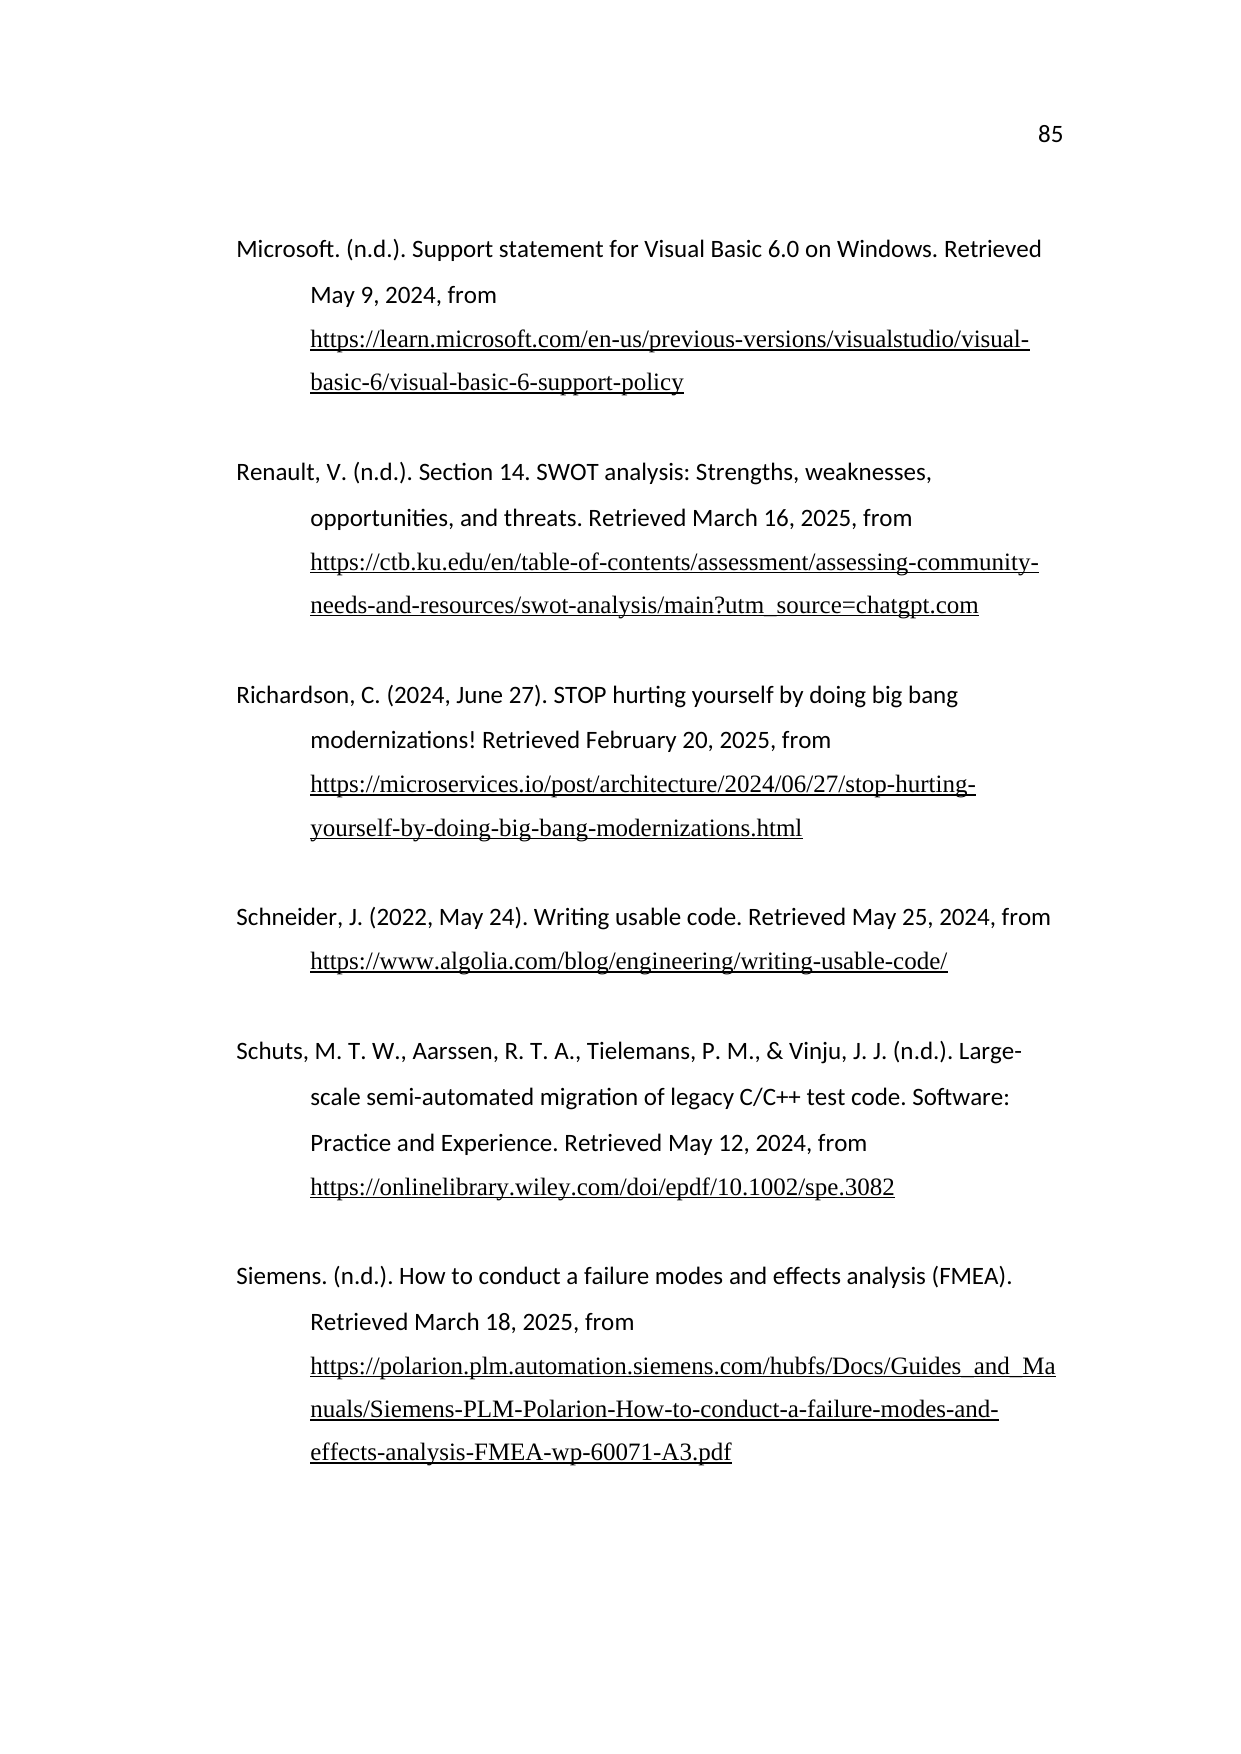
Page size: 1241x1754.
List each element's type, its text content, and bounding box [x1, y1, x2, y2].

text Schuts, M. T. W., Aarssen, R. T. A., Tielemans, P. M., & Vinju, J. J. (n.d.). Large-scale semi-automated migration of legacy C/C++ test code. Software: Practice and Experience. Retrieved May 12, 2024, from https://onlinelibrary.wiley.com/doi/epdf/10.1002/spe.3082 [236, 1035, 1063, 1200]
text Schneider, J. (2022, May 24). Writing usable code. Retrieved May 25, 2024, from https://www.algolia.com/blog/engineering/writing-usable-code/ [236, 901, 1063, 975]
text Microsoft. (n.d.). Support statement for Visual Basic 6.0 on Windows. Retrieved May 9, 2024, from https://learn.microsoft.com/en-us/previous-versions/visualstudio/visual-basic-6/visual-basic-6-support-policy [236, 234, 1063, 396]
text Richardson, C. (2024, June 27). STOP hurting yourself by doing big bang modernizations! Retrieved February 20, 2025, from https://microservices.io/post/architecture/2024/06/27/stop-hurting-yourself-by-doing-big-bang-modernizations.html [236, 679, 1063, 841]
text Renault, V. (n.d.). Section 14. SWOT analysis: Strengths, weaknesses, opportunities, and threats. Retrieved March 16, 2025, from https://ctb.ku.edu/en/table-of-contents/assessment/assessing-community-needs-and-resources/swot-analysis/main?utm_source=chatgpt.com [236, 456, 1063, 619]
text Siemens. (n.d.). How to conduct a failure modes and effects analysis (FMEA). Retrieved March 18, 2025, from https://polarion.plm.automation.siemens.com/hubfs/Docs/Guides_and_Manuals/Siemens-PLM-Polarion-How-to-conduct-a-failure-modes-and-effects-analysis-FMEA-wp-60071-A3.pdf [236, 1260, 1063, 1466]
